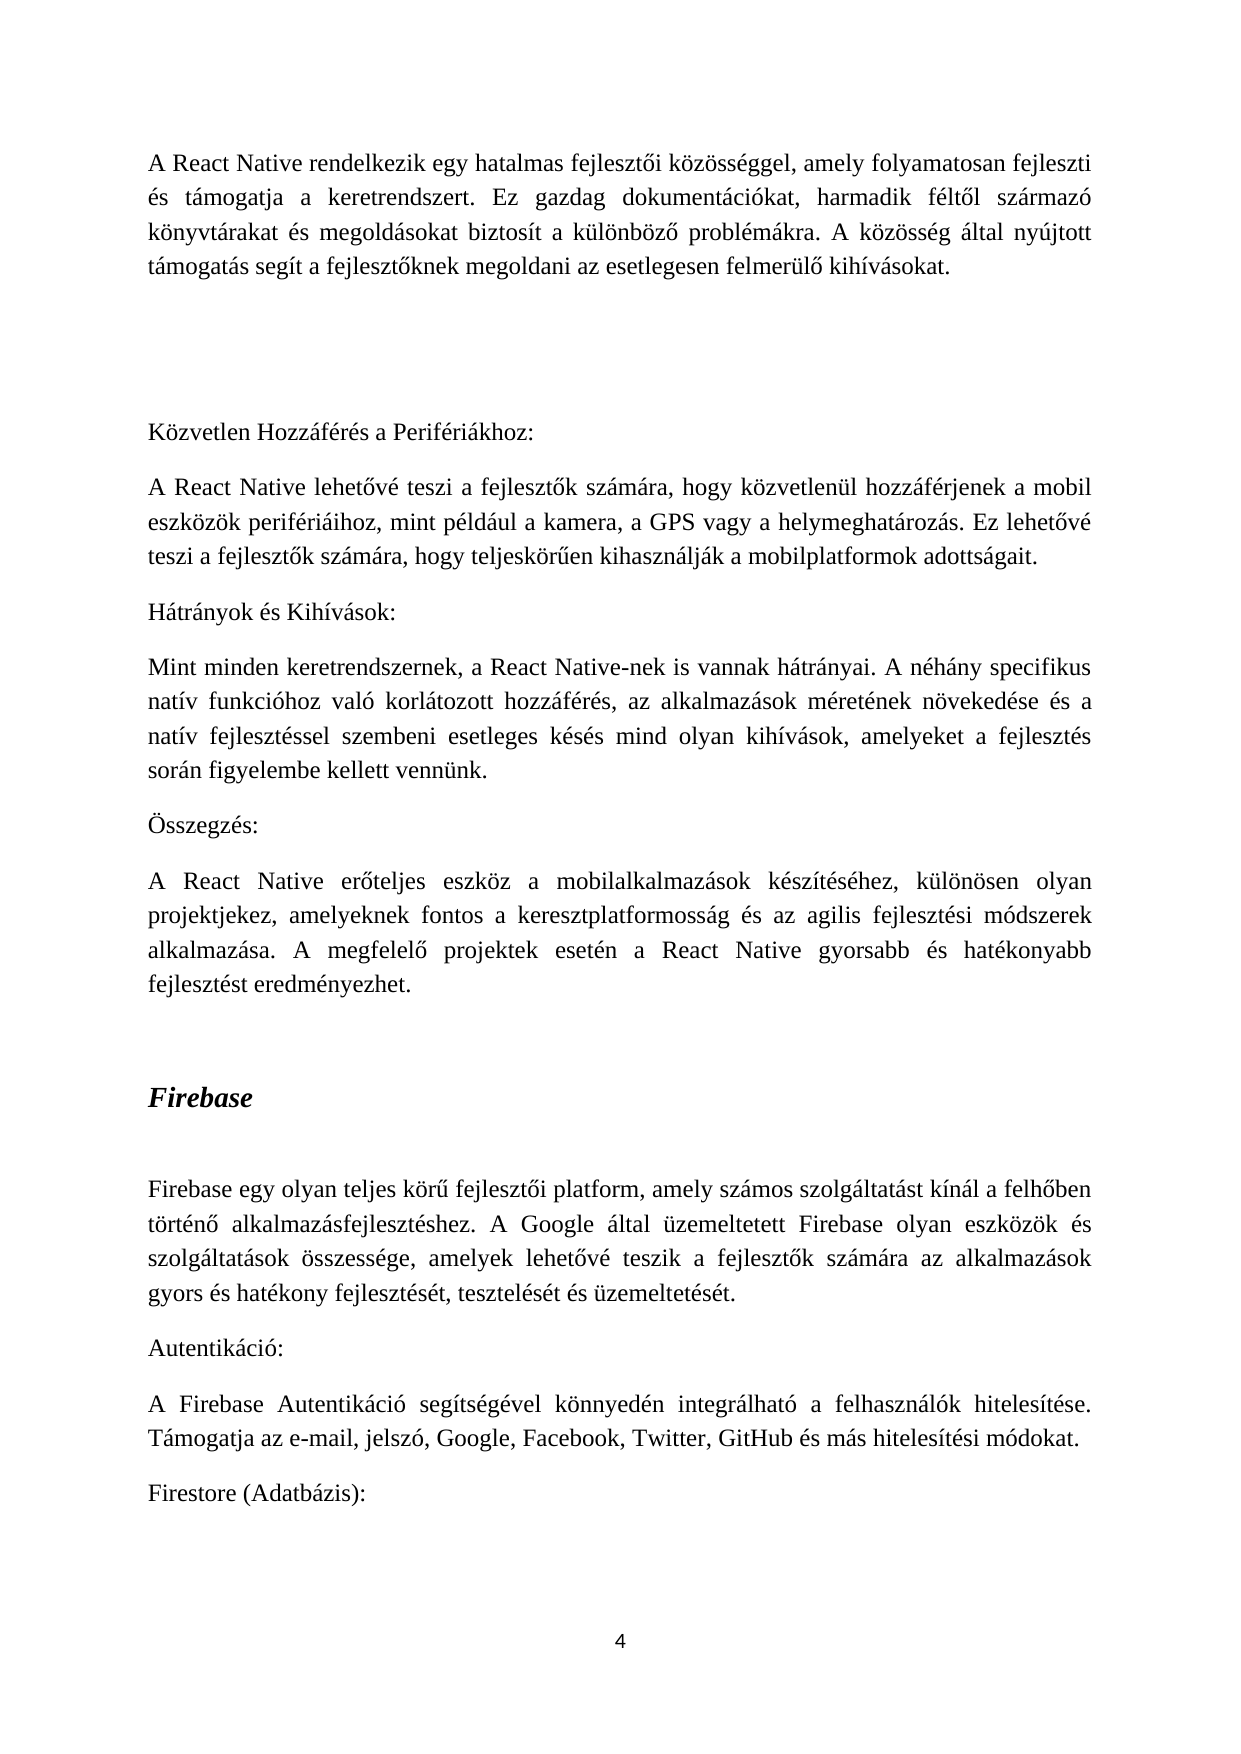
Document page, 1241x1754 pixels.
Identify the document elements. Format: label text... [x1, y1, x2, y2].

text Közvetlen Hozzáférés a Perifériákhoz: [148, 417, 1093, 446]
text Mint minden keretrendszernek, a React Native-nek is vannak hátrányai. A néhány specifikus natív funkcióhoz való korlátozott hozzáférés, az alkalmazások méretének növekedése és a natív fejlesztéssel szembeni esetleges késés mind olyan kihívások, amelyeket a fejlesztés során figyelembe kellett vennünk. [148, 652, 1093, 784]
text Firebase egy olyan teljes körű fejlesztői platform, amely számos szolgáltatást kínál a felhőben történő alkalmazásfejlesztéshez. A Google által üzemeltetett Firebase olyan eszközök és szolgáltatások összessége, amelyek lehetővé teszik a fejlesztők számára az alkalmazások gyors és hatékony fejlesztését, tesztelését és üzemeltetését. [148, 1174, 1093, 1307]
text Autentikáció: [148, 1333, 1093, 1362]
text Firestore (Adatbázis): [148, 1478, 1093, 1507]
text Összegzés: [148, 811, 1093, 839]
subtitle Firebase [148, 1080, 1093, 1113]
text A React Native rendelkezik egy hatalmas fejlesztői közösséggel, amely folyamatosan fejleszti és támogatja a keretrendszert. Ez gazdag dokumentációkat, harmadik féltől származó könyvtárakat és megoldásokat biztosít a különböző problémákra. A közösség által nyújtott támogatás segít a fejlesztőknek megoldani az esetlegesen felmerülő kihívásokat. [148, 148, 1093, 280]
text A React Native lehetővé teszi a fejlesztők számára, hogy közvetlenül hozzáférjenek a mobil eszközök perifériáihoz, mint például a kamera, a GPS vagy a helymeghatározás. Ez lehetővé teszi a fejlesztők számára, hogy teljeskörűen kihasználják a mobilplatformok adottságait. [148, 472, 1093, 570]
text A Firebase Autentikáció segítségével könnyedén integrálható a felhasználók hitelesítése. Támogatja az e-mail, jelszó, Google, Facebook, Twitter, GitHub és más hitelesítési módokat. [148, 1389, 1093, 1452]
text Hátrányok és Kihívások: [148, 597, 1093, 625]
text A React Native erőteljes eszköz a mobilalkalmazások készítéséhez, különösen olyan projektjekez, amelyeknek fontos a keresztplatformosság és az agilis fejlesztési módszerek alkalmazása. A megfelelő projektek esetén a React Native gyorsabb és hatékonyabb fejlesztést eredményezhet. [148, 866, 1093, 998]
